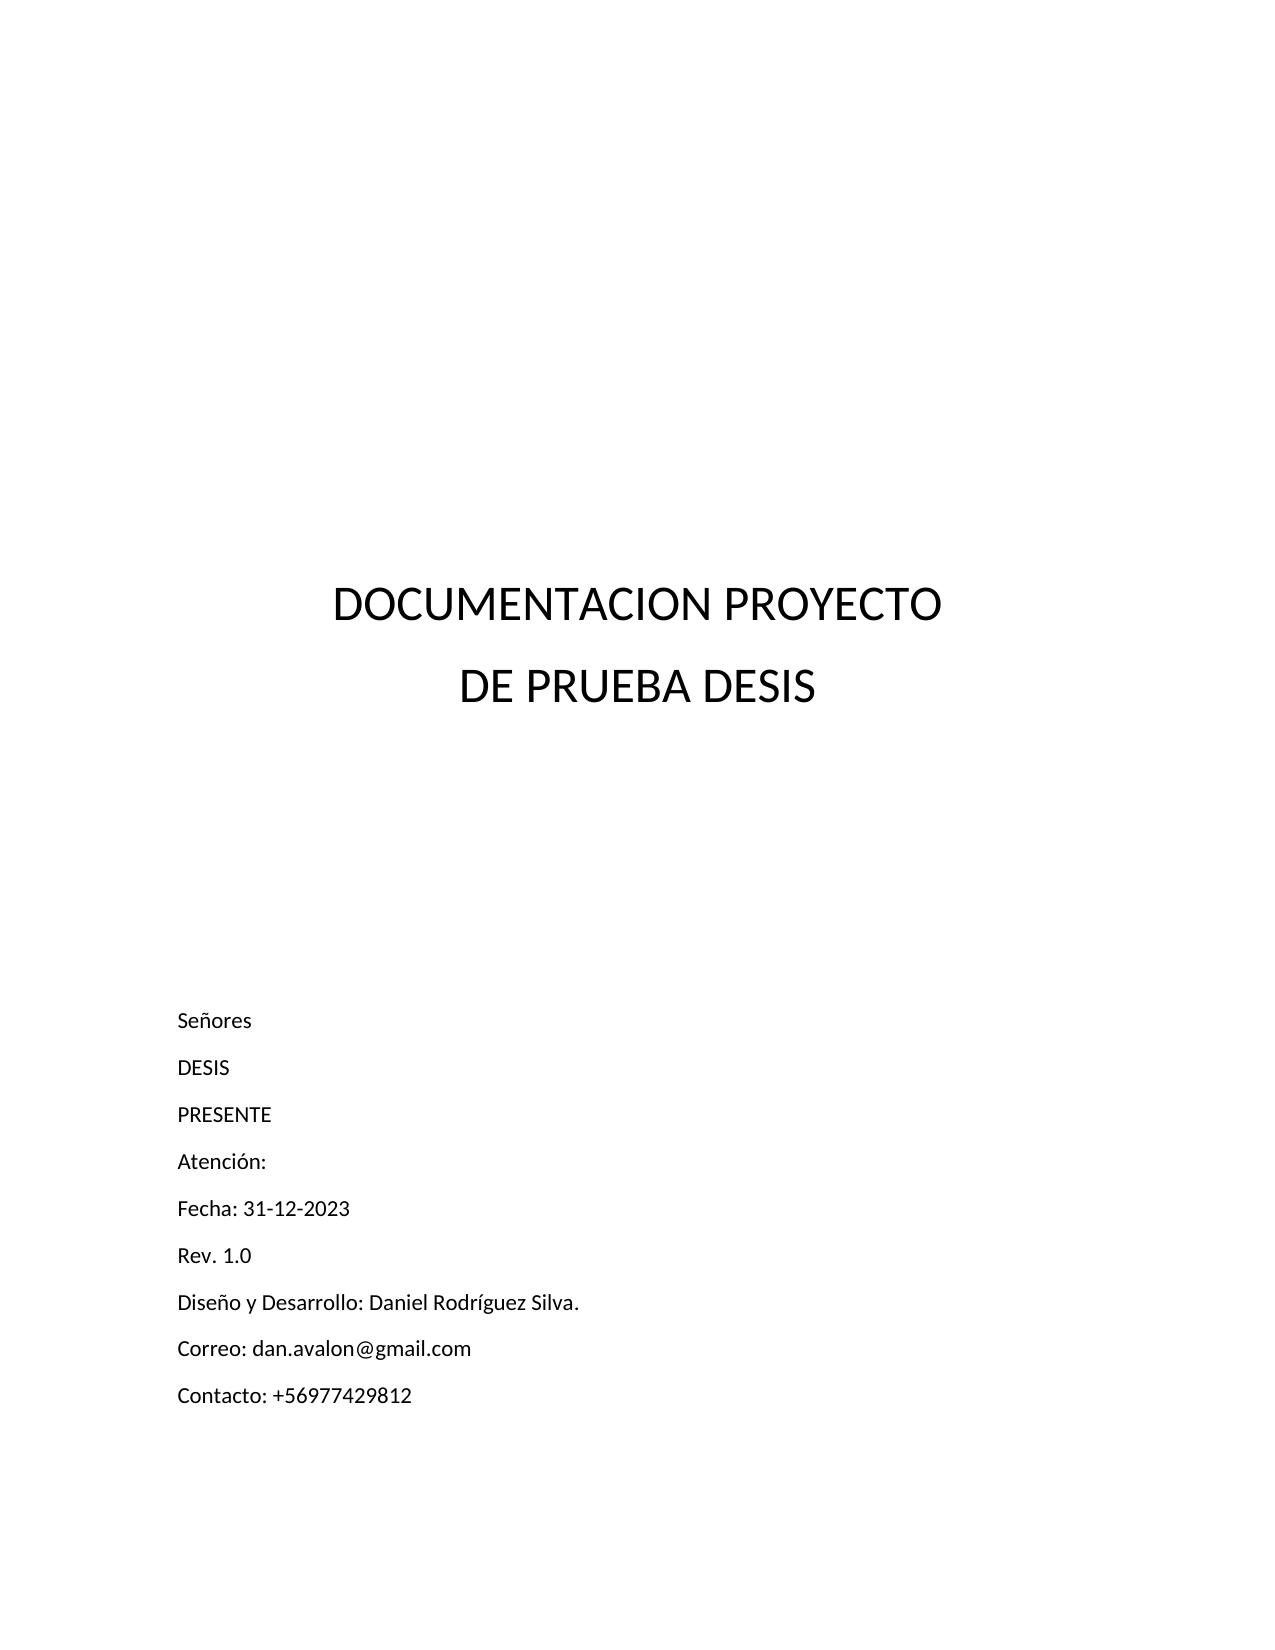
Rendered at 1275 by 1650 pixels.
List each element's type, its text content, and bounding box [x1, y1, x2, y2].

text Fecha: 31-12-2023 [177, 1194, 1098, 1222]
text DE PRUEBA DESIS [177, 654, 1098, 715]
text Correo: dan.avalon@gmail.com [177, 1334, 1098, 1363]
text Atención: [177, 1147, 1098, 1175]
text Contacto: +56977429812 [177, 1381, 1098, 1409]
text Rev. 1.0 [177, 1241, 1098, 1269]
text PRESENTE [177, 1100, 1098, 1128]
text Señores [177, 1006, 1098, 1034]
text Diseño y Desarrollo: Daniel Rodríguez Silva. [177, 1288, 1098, 1316]
text DESIS [177, 1053, 1098, 1081]
text DOCUMENTACION PROYECTO [177, 571, 1098, 632]
